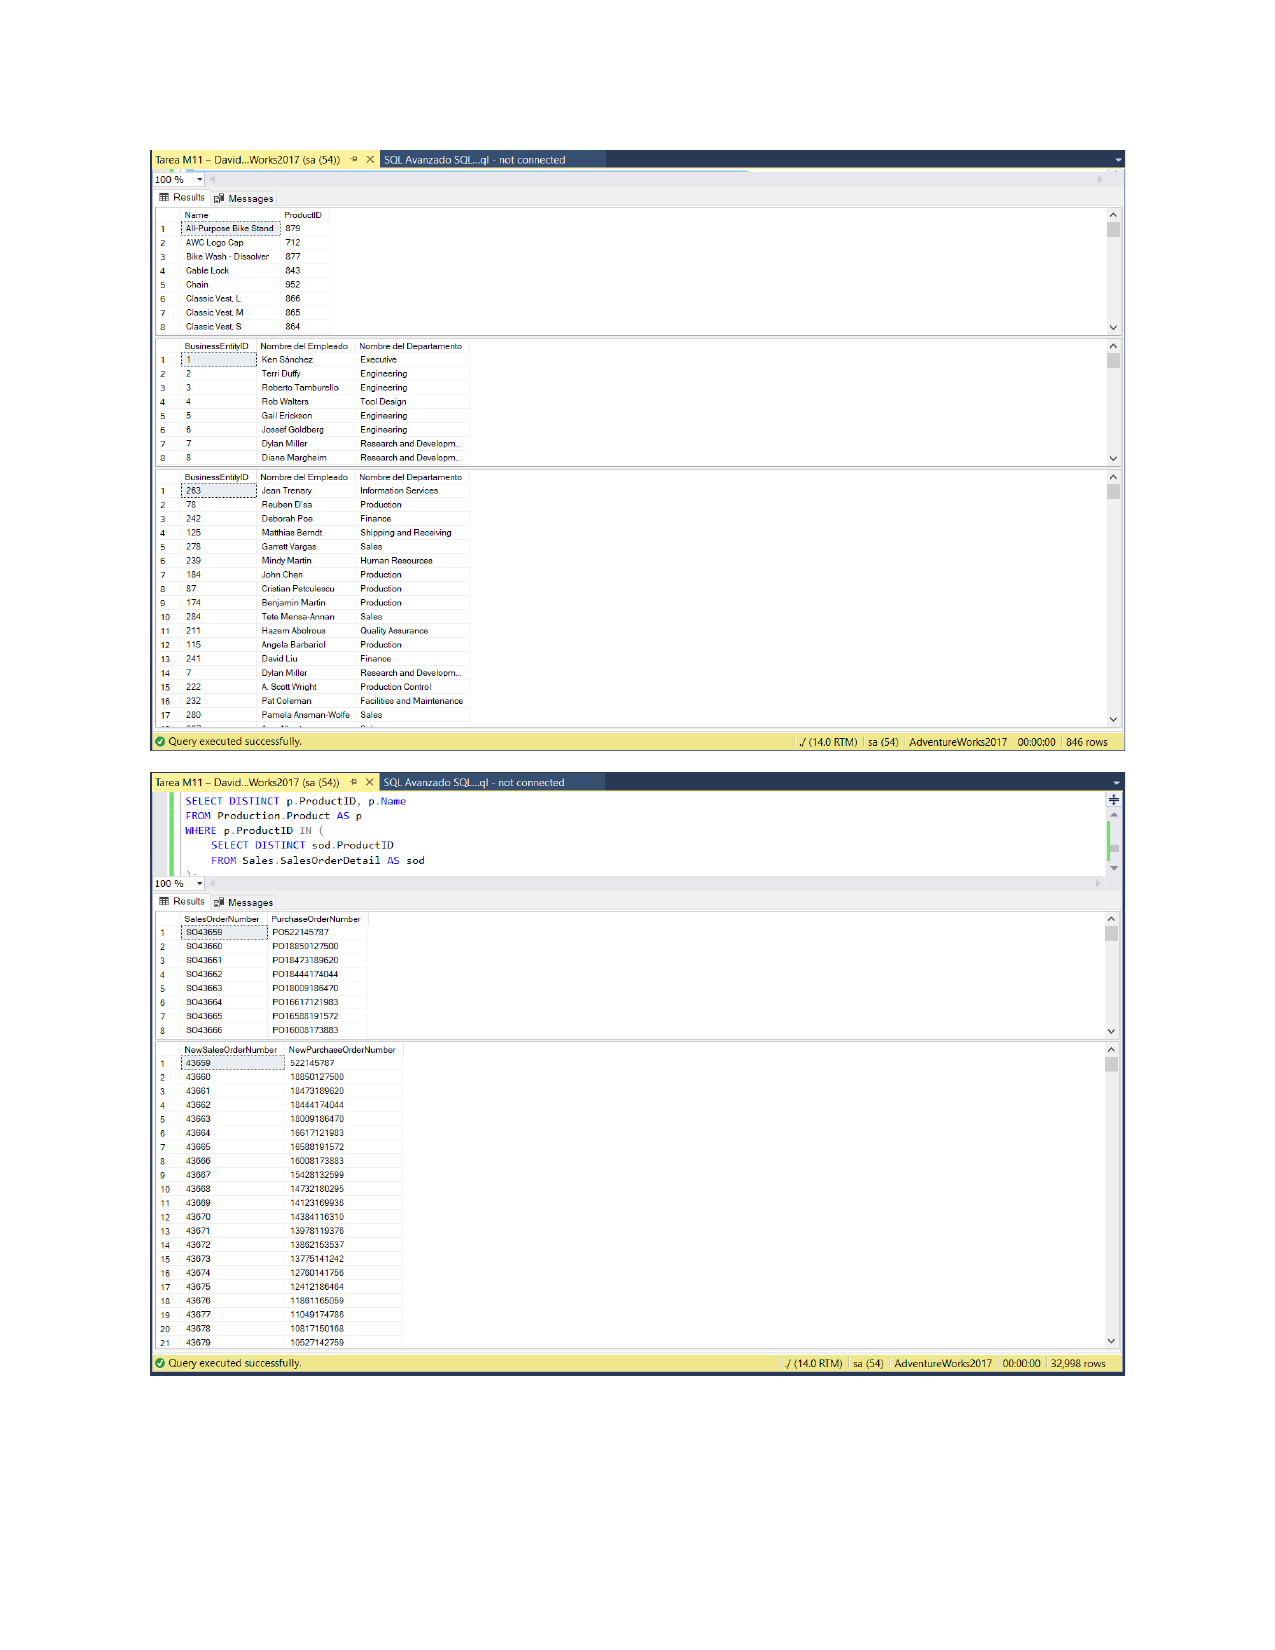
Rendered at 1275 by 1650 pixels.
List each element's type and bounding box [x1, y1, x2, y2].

picture [150, 772, 1125, 1376]
picture [150, 150, 1125, 751]
